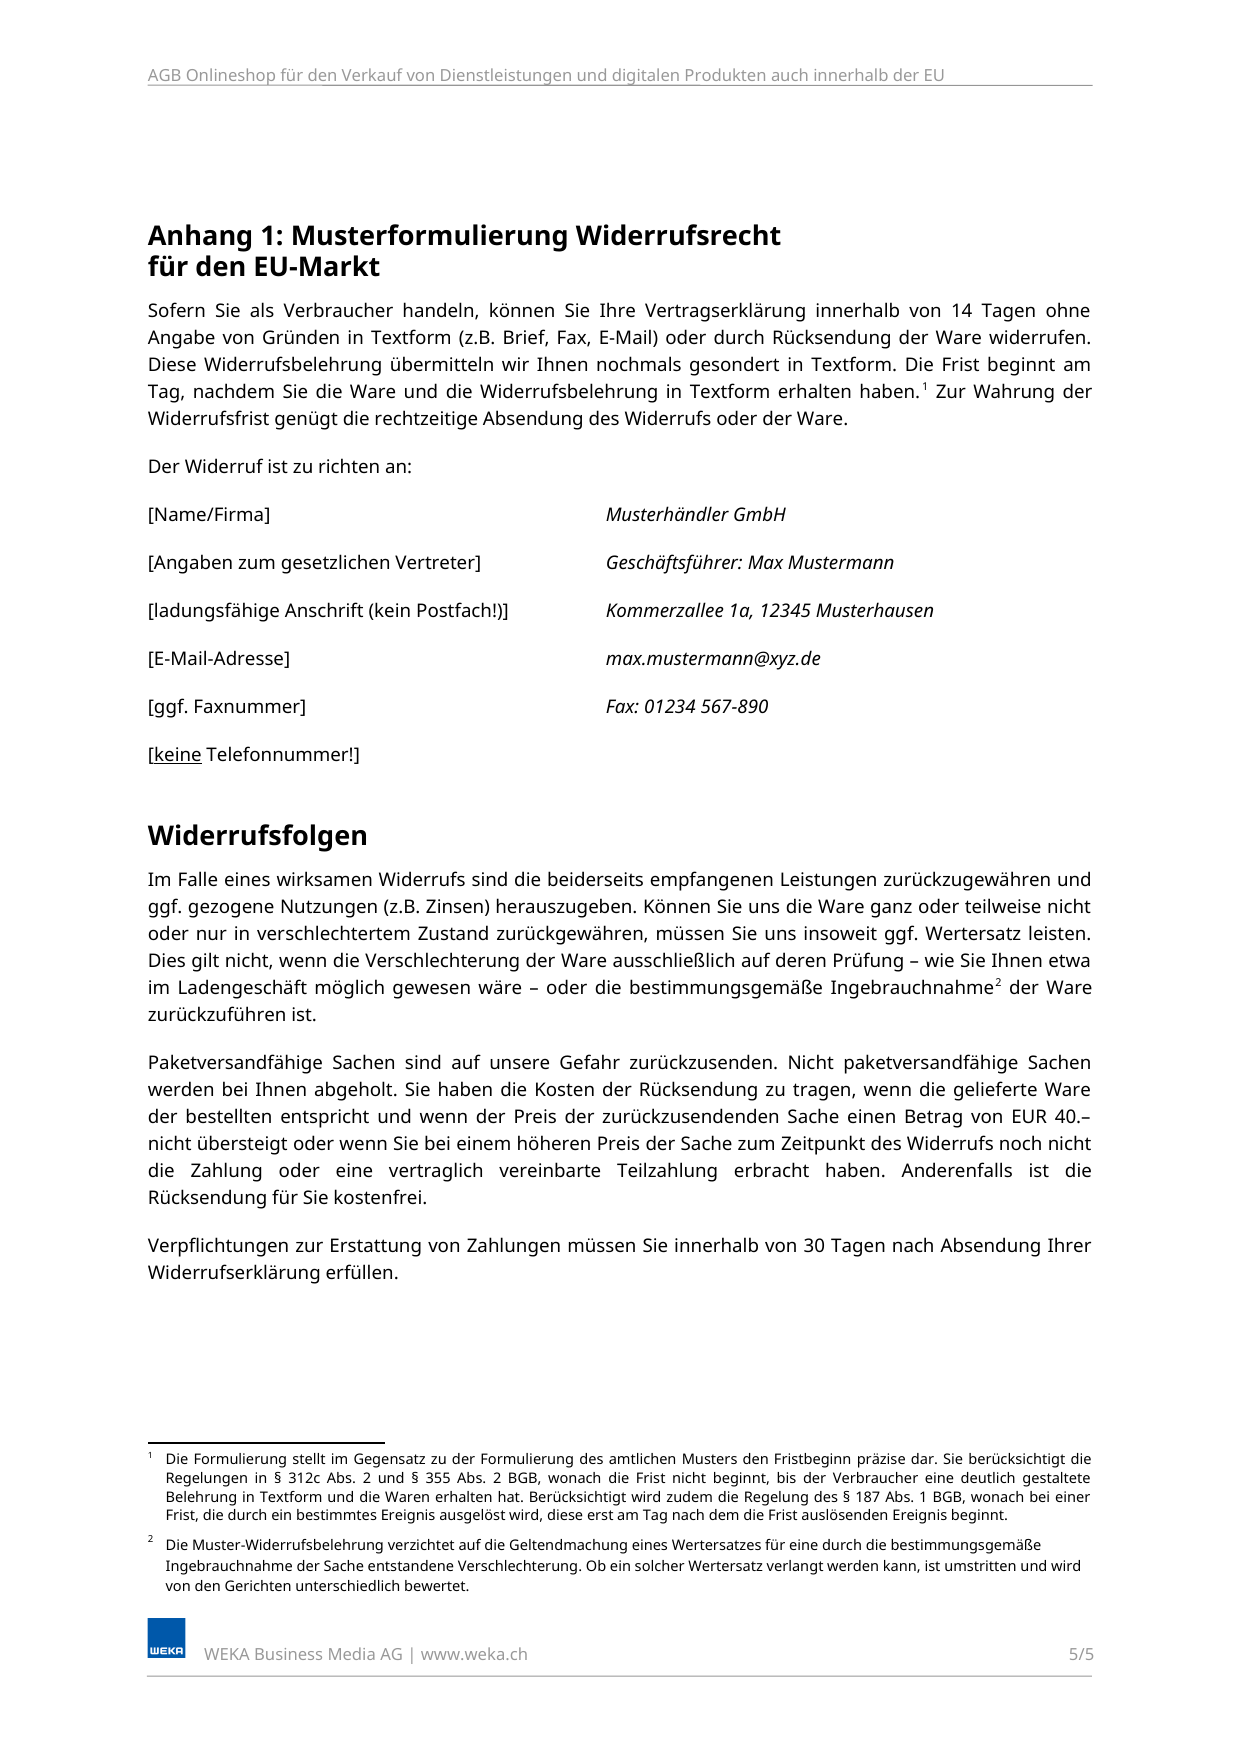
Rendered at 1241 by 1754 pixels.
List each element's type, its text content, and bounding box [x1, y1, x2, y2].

text Der Widerruf ist zu richten an: [148, 452, 1092, 479]
text Widerrufsfolgen [148, 821, 1092, 852]
text Anhang 1: Musterformulierung Widerrufsrecht für den EU-Markt [148, 221, 1092, 283]
table_header [Name/Firma] [Angaben zum gesetzlichen Vertreter] [ladungsfähige Anschrift (kein Postfach!)] [E-Mail-Adresse] [ggf. Faxnummer] [keine Telefonnummer!] [136, 500, 594, 787]
text Sofern Sie als Verbraucher handeln, können Sie Ihre Vertragserklärung innerhalb von 14 Tagen ohne Angabe von Gründen in Textform (z.B. Brief, Fax, E-Mail) oder durch Rücksendung der Ware widerrufen. Diese Widerrufsbelehrung übermitteln wir Ihnen nochmals gesondert in Textform. Die Frist beginnt am Tag, nachdem Sie die Ware und die Widerrufsbelehrung in Textform erhalten haben. Zur Wahrung der Widerrufsfrist genügt die rechtzeitige Absendung des Widerrufs oder der Ware. [148, 296, 1092, 431]
text Verpflichtungen zur Erstattung von Zahlungen müssen Sie innerhalb von 30 Tagen nach Absendung Ihrer Widerrufserklärung erfüllen. [148, 1231, 1092, 1285]
table_header Musterhändler GmbH Geschäftsführer: Max Mustermann Kommerzallee 1a, 12345 Musterhausen max.mustermann@xyz.de Fax: 01234 567-890 [594, 500, 987, 787]
text Paketversandfähige Sachen sind auf unsere Gefahr zurückzusenden. Nicht paketversandfähige Sachen werden bei Ihnen abgeholt. Sie haben die Kosten der Rücksendung zu tragen, wenn die gelieferte Ware der bestellten entspricht und wenn der Preis der zurückzusendenden Sache einen Betrag von EUR 40.– nicht übersteigt oder wenn Sie bei einem höheren Preis der Sache zum Zeitpunkt des Widerrufs noch nicht die Zahlung oder eine vertraglich vereinbarte Teilzahlung erbracht haben. Anderenfalls ist die Rücksendung für Sie kostenfrei. [148, 1048, 1092, 1210]
picture [147, 1618, 186, 1658]
text Im Falle eines wirksamen Widerrufs sind die beiderseits empfangenen Leistungen zurückzugewähren und ggf. gezogene Nutzungen (z.B. Zinsen) herauszugeben. Können Sie uns die Ware ganz oder teilweise nicht oder nur in verschlechtertem Zustand zurückgewähren, müssen Sie uns insoweit ggf. Wertersatz leisten. Dies gilt nicht, wenn die Verschlechterung der Ware ausschließlich auf deren Prüfung – wie Sie Ihnen etwa im Ladengeschäft möglich gewesen wäre – oder die bestimmungsgemäße Ingebrauchnahme der Ware zurückzuführen ist. [148, 864, 1092, 1027]
